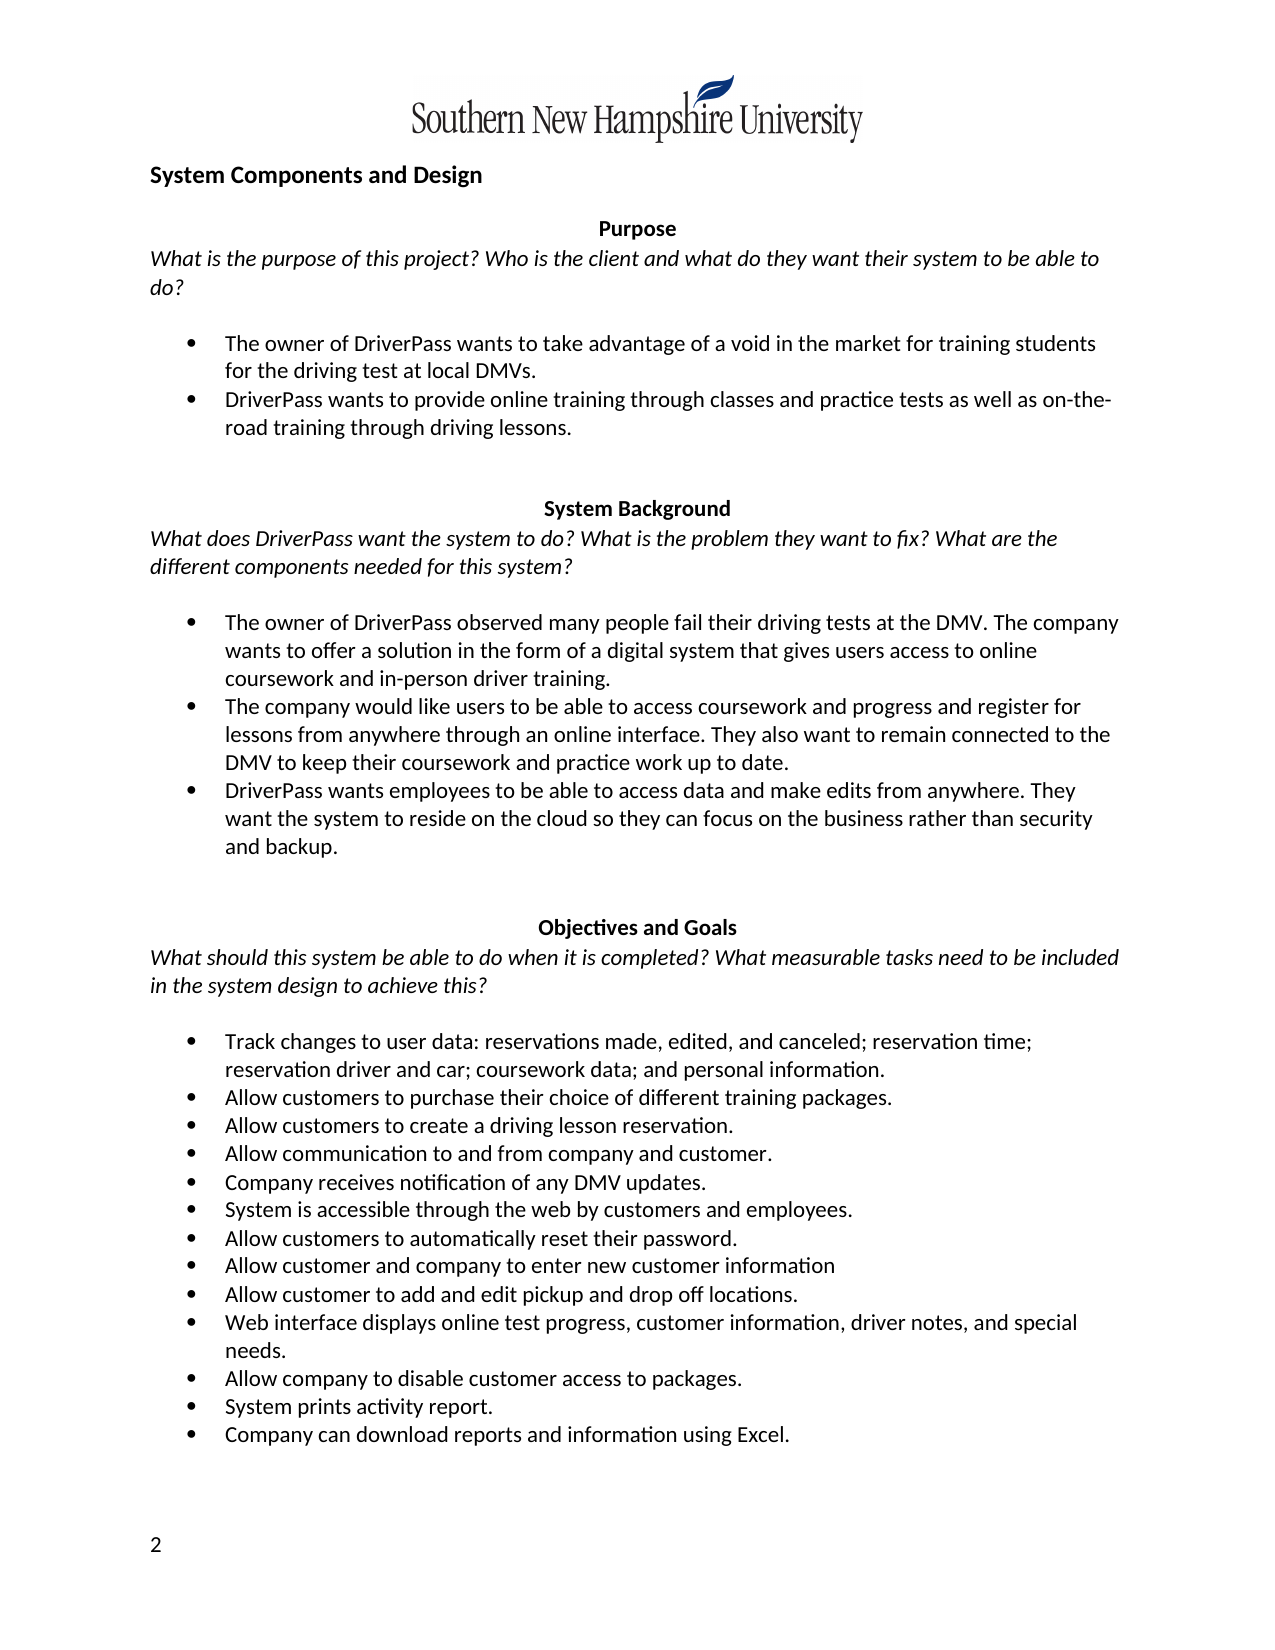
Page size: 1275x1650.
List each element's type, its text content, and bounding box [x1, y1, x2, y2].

list Allow customer and company to enter new customer information [187, 1252, 1125, 1280]
list DriverPass wants to provide online training through classes and practice tests as well as on-the-road training through driving lessons. [187, 385, 1125, 441]
list Allow company to disable customer access to packages. [187, 1364, 1125, 1392]
subtitle System Components and Design [150, 159, 1125, 189]
list Allow customers to automatically reset their password. [187, 1224, 1125, 1252]
list Company can download reports and information using Excel. [187, 1420, 1125, 1448]
subtitle Objectives and Goals [150, 913, 1125, 941]
list DriverPass wants employees to be able to access data and make edits from anywhere. They want the system to reside on the cloud so they can focus on the business rather than security and backup. [187, 776, 1125, 860]
picture [412, 75, 863, 143]
text What should this system be able to do when it is completed? What measurable tasks need to be included in the system design to achieve this? [150, 943, 1125, 999]
list Allow customers to create a driving lesson reservation. [187, 1112, 1125, 1139]
list The company would like users to be able to access coursework and progress and register for lessons from anywhere through an online interface. They also want to remain connected to the DMV to keep their coursework and practice work up to date. [187, 692, 1125, 776]
subtitle System Background [150, 494, 1125, 522]
list Track changes to user data: reservations made, edited, and canceled; reservation time; reservation driver and car; coursework data; and personal information. [187, 1027, 1125, 1083]
list Company receives notification of any DMV updates. [187, 1168, 1125, 1196]
list System is accessible through the web by customers and employees. [187, 1196, 1125, 1224]
list Allow communication to and from company and customer. [187, 1139, 1125, 1168]
list The owner of DriverPass wants to take advantage of a void in the market for training students for the driving test at local DMVs. [187, 329, 1125, 385]
list System prints activity report. [187, 1392, 1125, 1420]
list The owner of DriverPass observed many people fail their driving tests at the DMV. The company wants to offer a solution in the form of a digital system that gives users access to online coursework and in-person driver training. [187, 608, 1125, 692]
subtitle Purpose [150, 214, 1125, 242]
list Allow customers to purchase their choice of different training packages. [187, 1083, 1125, 1112]
text What is the purpose of this project? Who is the client and what do they want their system to be able to do? [150, 244, 1125, 301]
list Allow customer to add and edit pickup and drop off locations. [187, 1280, 1125, 1308]
list Web interface displays online test progress, customer information, driver notes, and special needs. [187, 1308, 1125, 1364]
text What does DriverPass want the system to do? What is the problem they want to fix? What are the different components needed for this system? [150, 524, 1125, 580]
